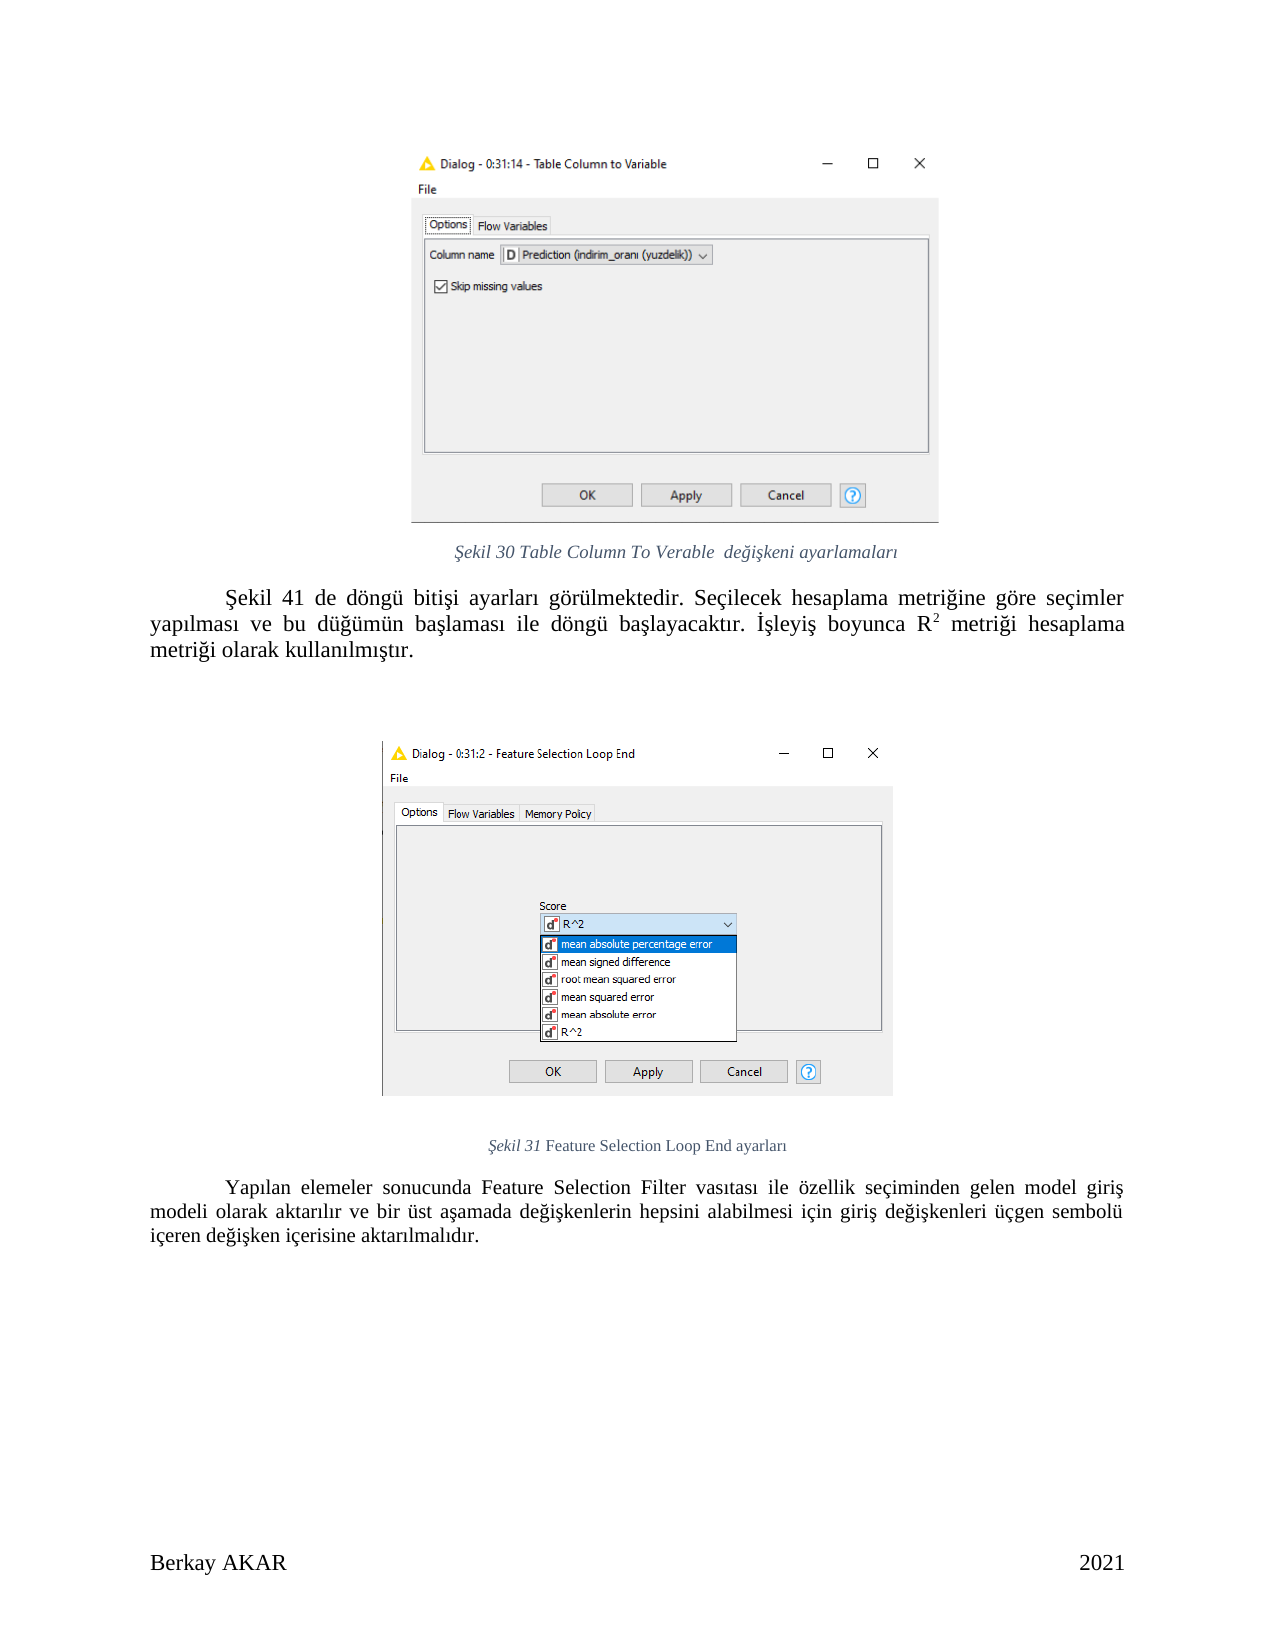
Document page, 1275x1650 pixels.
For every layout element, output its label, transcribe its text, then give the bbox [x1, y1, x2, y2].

text Yapılan elemeler sonucunda Feature Selection Filter vasıtası ile özellik seçiminden gelen model giriş modeli olarak aktarılır ve bir üst aşamada değişkenlerin hepsini alabilmesi için giriş değişkenleri üçgen sembolü içeren değişken içerisine aktarılmalıdır. [150, 1175, 1125, 1247]
picture [411, 150, 939, 523]
picture [382, 741, 893, 1096]
text Şekil 41 de döngü bitişi ayarları görülmektedir. Seçilecek hesaplama metriğine göre seçimler yapılması ve bu düğümün başlaması ile döngü başlayacaktır. İşleyiş boyunca R2 metriği hesaplama metriği olarak kullanılmıştır. [150, 583, 1125, 663]
